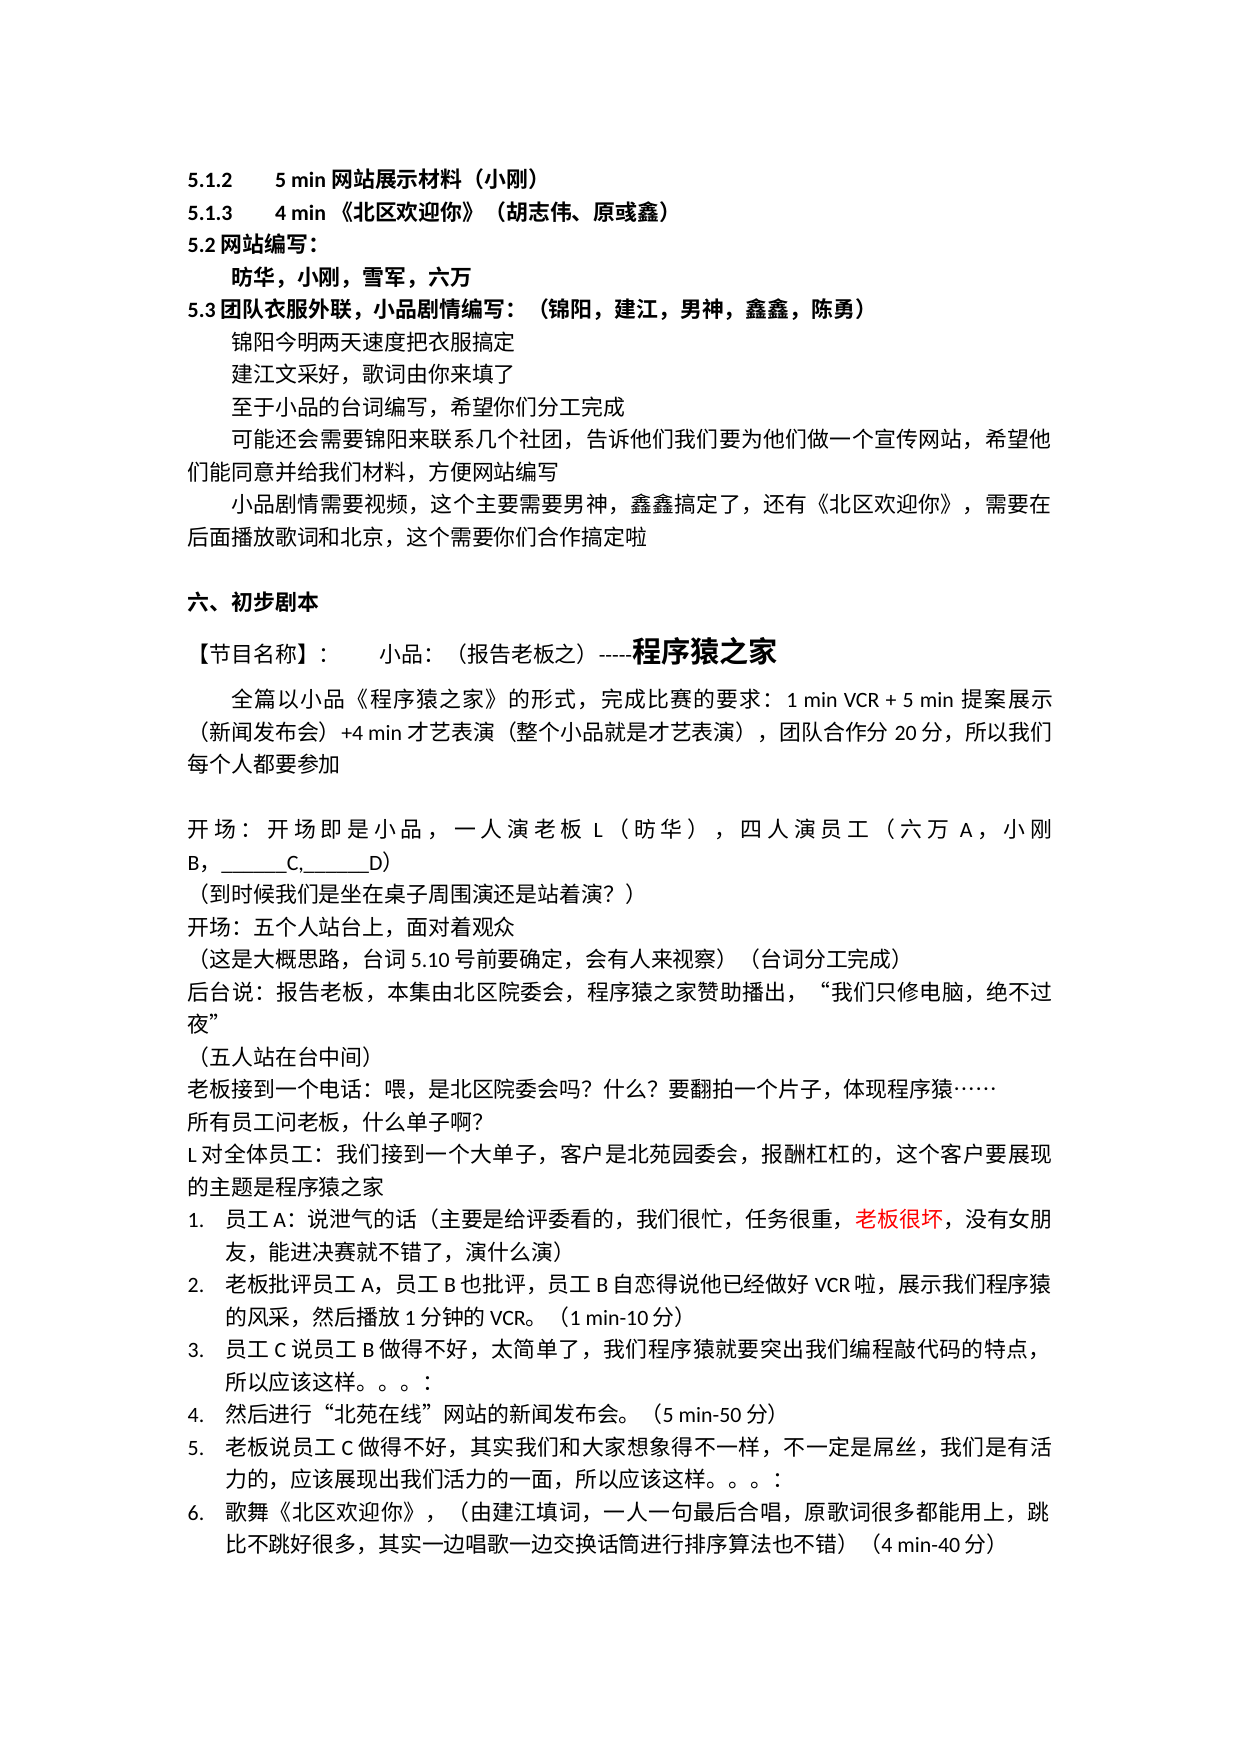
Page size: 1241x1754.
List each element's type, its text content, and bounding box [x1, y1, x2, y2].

text 建江文采好，歌词由你来填了 [187, 357, 1053, 389]
text 后台说：报告老板，本集由北区院委会，程序猿之家赞助播出，“我们只修电脑，绝不过夜” [187, 974, 1053, 1039]
text L对全体员工：我们接到一个大单子，客户是北苑园委会，报酬杠杠的，这个客户要展现的主题是程序猿之家 [187, 1137, 1053, 1202]
list 员工C说员工B做得不好，太简单了，我们程序猿就要突出我们编程敲代码的特点，所以应该这样。。。： [187, 1332, 1053, 1397]
text 【节目名称】： 小品：（报告老板之）-----程序猿之家 [187, 617, 1053, 682]
text 至于小品的台词编写，希望你们分工完成 [187, 389, 1053, 422]
text 小品剧情需要视频，这个主要需要男神，鑫鑫搞定了，还有《北区欢迎你》，需要在后面播放歌词和北京，这个需要你们合作搞定啦 [187, 487, 1053, 552]
text 5.2 网站编写： [187, 227, 1053, 259]
text 锦阳今明两天速度把衣服搞定 [187, 324, 1053, 357]
list 员工A：说泄气的话（主要是给评委看的，我们很忙，任务很重，老板很坏，没有女朋友，能进决赛就不错了，演什么演） [187, 1202, 1053, 1267]
list 歌舞《北区欢迎你》，（由建江填词，一人一句最后合唱，原歌词很多都能用上，跳比不跳好很多，其实一边唱歌一边交换话筒进行排序算法也不错）（4 min-40分） [187, 1494, 1053, 1559]
list 然后进行“北苑在线”网站的新闻发布会。（5 min-50分） [187, 1397, 1053, 1429]
text （五人站在台中间） [187, 1039, 1053, 1072]
text 昉华，小刚，雪军，六万 [187, 259, 1053, 292]
text 所有员工问老板，什么单子啊？ [187, 1104, 1053, 1137]
text 5.1.3 4 min 《北区欢迎你》（胡志伟、原彧鑫） [187, 194, 1053, 227]
list 老板批评员工A，员工B也批评，员工B自恋得说他已经做好VCR啦，展示我们程序猿的风采，然后播放1分钟的VCR。（1 min-10分） [187, 1267, 1053, 1332]
text 5.1.2 5 min 网站展示材料（小刚） [187, 162, 1053, 194]
text 开场：五个人站台上，面对着观众 [187, 909, 1053, 942]
text （这是大概思路，台词5.10号前要确定，会有人来视察）（台词分工完成） [187, 942, 1053, 974]
text 老板接到一个电话：喂，是北区院委会吗？什么？要翻拍一个片子，体现程序猿…… [187, 1072, 1053, 1104]
text （到时候我们是坐在桌子周围演还是站着演？） [187, 877, 1053, 909]
list 老板说员工C做得不好，其实我们和大家想象得不一样，不一定是屌丝，我们是有活力的，应该展现出我们活力的一面，所以应该这样。。。： [187, 1429, 1053, 1494]
text 开场：开场即是小品，一人演老板L（昉华），四人演员工（六万A，小刚B，______C,______D） [187, 812, 1053, 877]
text 5.3 团队衣服外联，小品剧情编写：（锦阳，建江，男神，鑫鑫，陈勇） [187, 292, 1053, 324]
text 可能还会需要锦阳来联系几个社团，告诉他们我们要为他们做一个宣传网站，希望他们能同意并给我们材料，方便网站编写 [187, 422, 1053, 487]
text 六、初步剧本 [187, 584, 1053, 617]
text 全篇以小品《程序猿之家》的形式，完成比赛的要求：1 min VCR + 5 min 提案展示（新闻发布会）+4 min 才艺表演（整个小品就是才艺表演），团队合作分20分，所以我们每个人都要参加 [187, 682, 1053, 779]
